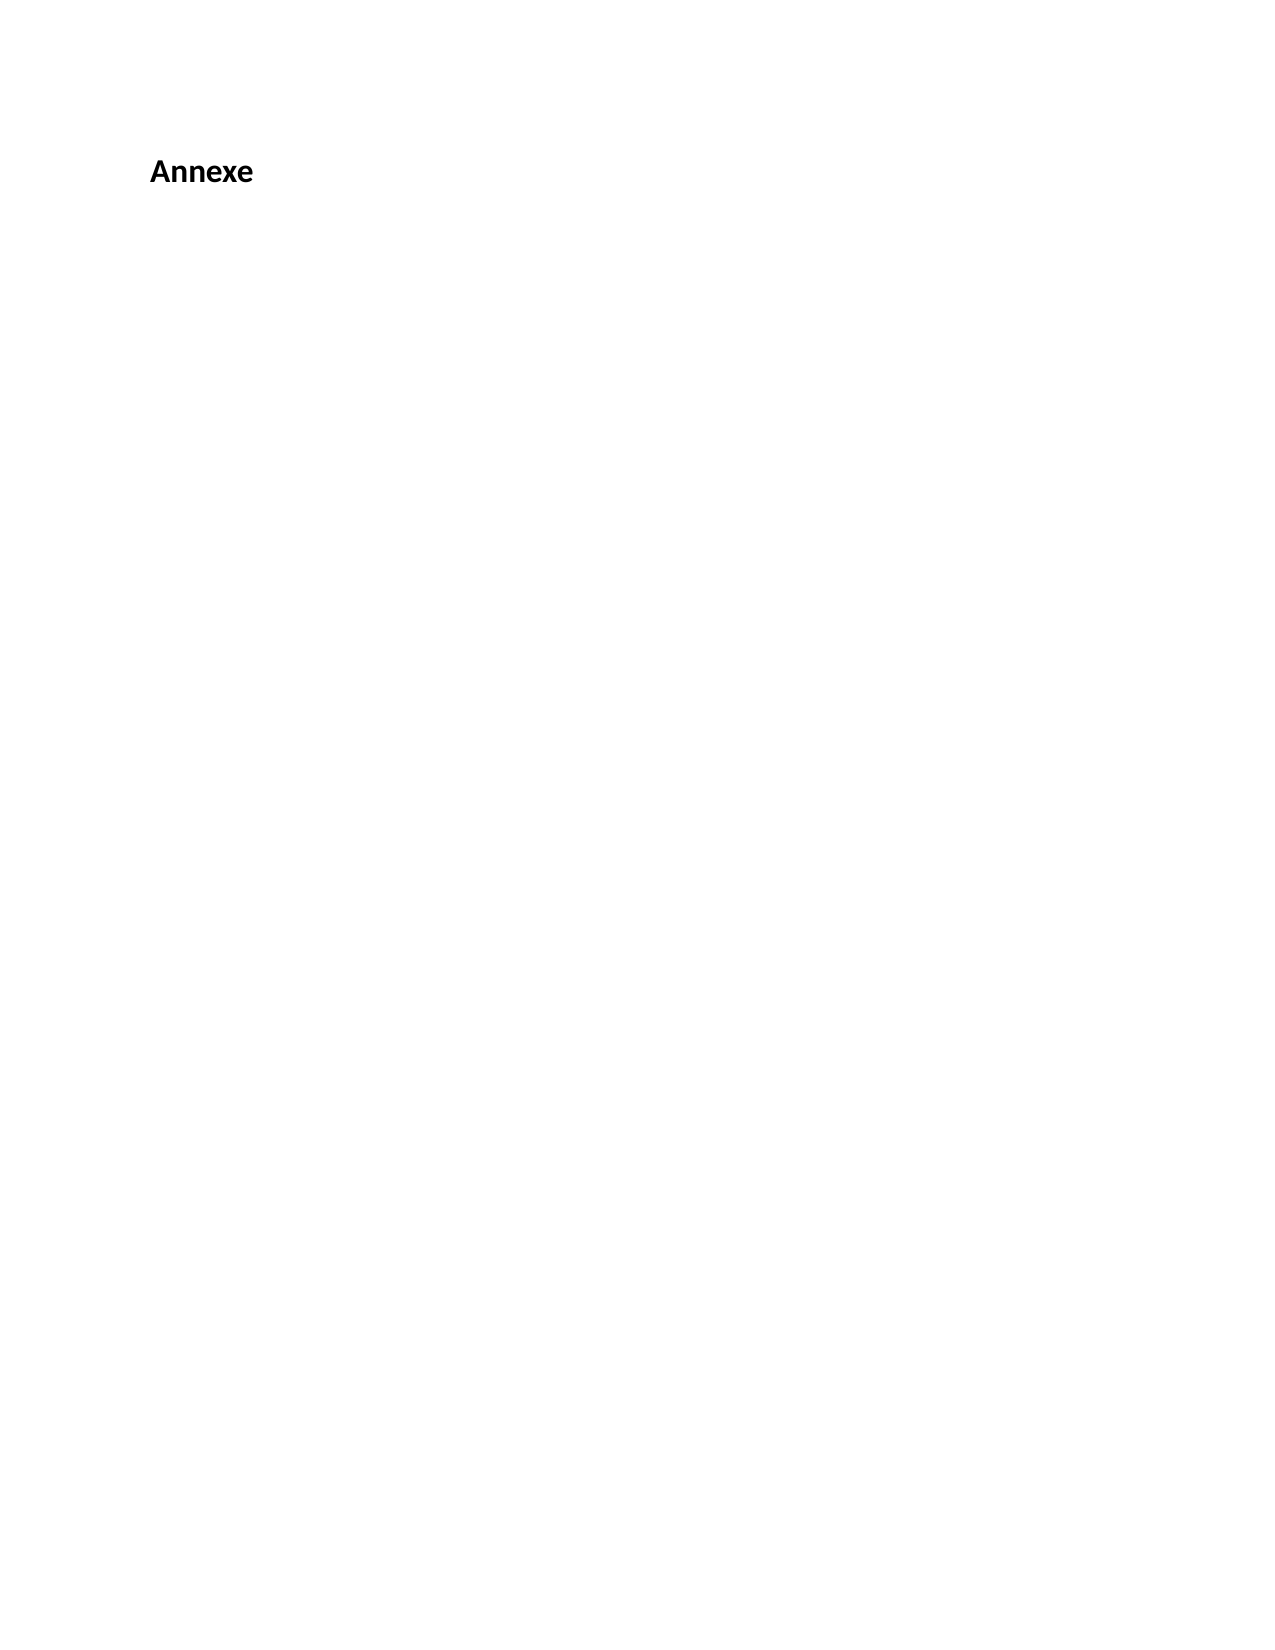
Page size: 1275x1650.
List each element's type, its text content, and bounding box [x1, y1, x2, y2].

text Annexe [150, 150, 1125, 191]
